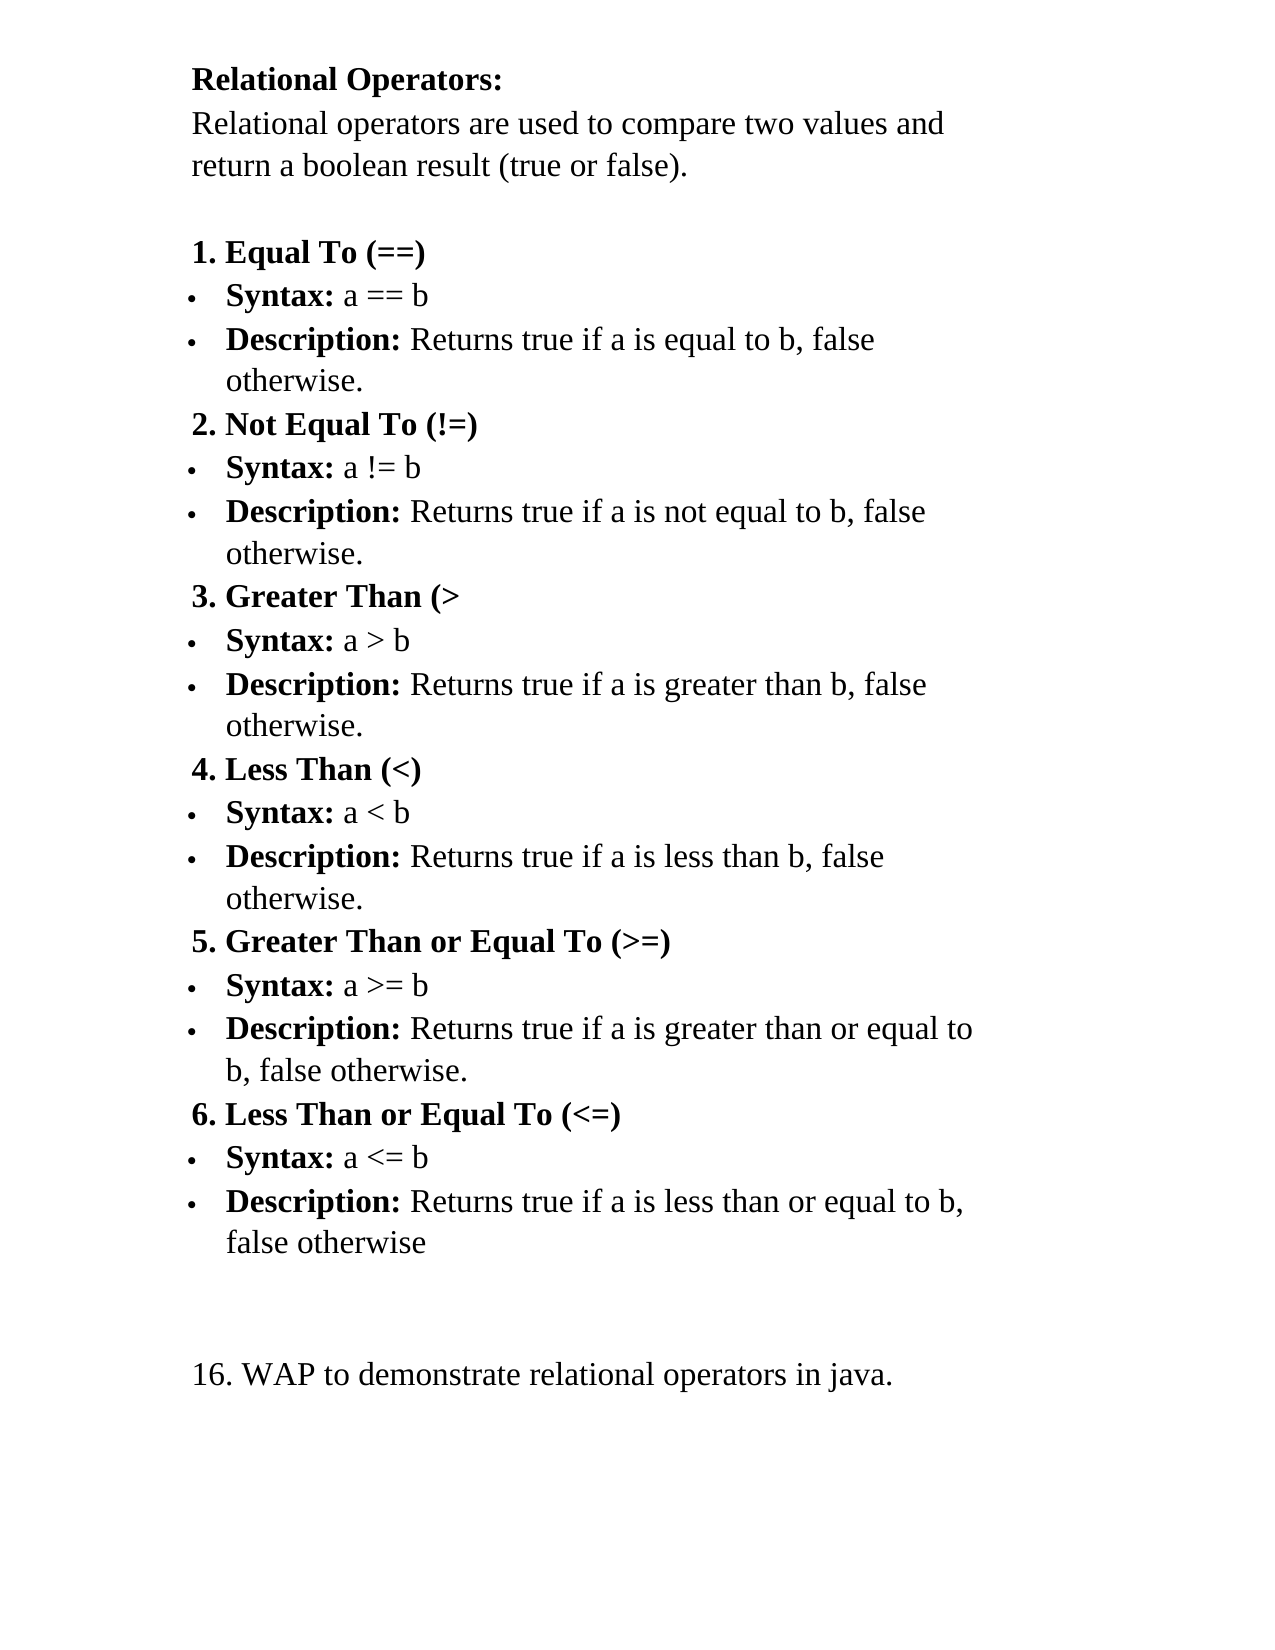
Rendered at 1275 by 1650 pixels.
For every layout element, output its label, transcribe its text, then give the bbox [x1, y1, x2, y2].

text 4. Less Than (<) [191, 749, 1006, 787]
text 2. Not Equal To (!=) [191, 404, 1006, 443]
text 6. Less Than or Equal To (<=) [191, 1094, 1006, 1132]
list Syntax: a != b [188, 448, 1006, 486]
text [191, 59, 1006, 98]
list Syntax: a <= b [188, 1137, 1006, 1176]
text 3. Greater Than (> [191, 577, 1006, 615]
list Syntax: a > b [188, 620, 1006, 658]
list Description: Returns true if a is equal to b, false otherwise. [188, 319, 1006, 399]
list Syntax: a == b [188, 275, 1006, 314]
list Description: Returns true if a is less than b, false otherwise. [188, 836, 1006, 916]
list Description: Returns true if a is less than or equal to b, false otherwise [188, 1181, 1006, 1261]
text 5. Greater Than or Equal To (>=) [191, 921, 1006, 960]
list Syntax: a >= b [188, 965, 1006, 1003]
text Relational operators are used to compare two values and return a boolean result (true or false). [191, 103, 1006, 183]
list Description: Returns true if a is greater than b, false otherwise. [188, 664, 1006, 744]
text 1. Equal To (==) [191, 232, 1006, 270]
text 16. WAP to demonstrate relational operators in java. [191, 1354, 1200, 1392]
list Description: Returns true if a is not equal to b, false otherwise. [188, 491, 1006, 571]
list Syntax: a < b [188, 793, 1006, 831]
list Description: Returns true if a is greater than or equal to b, false otherwise. [188, 1008, 1006, 1089]
